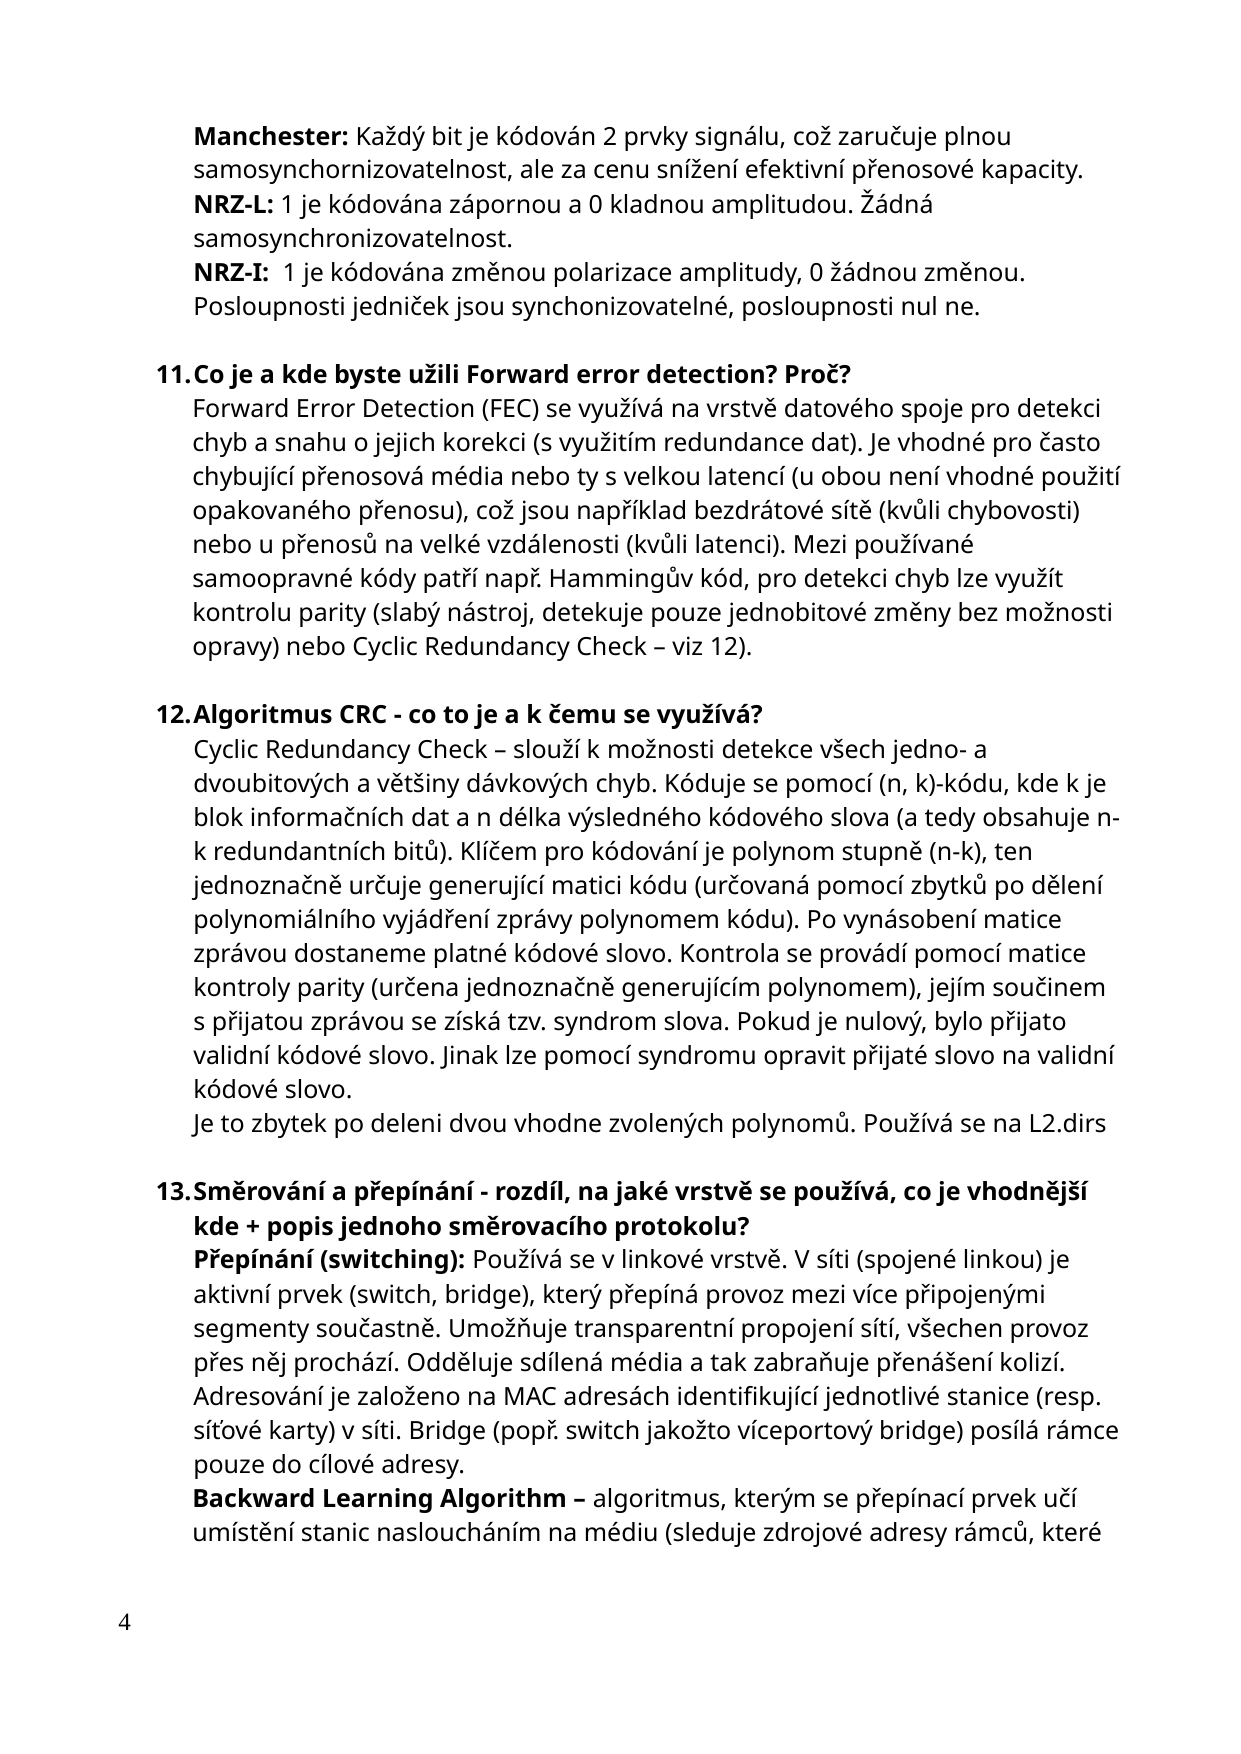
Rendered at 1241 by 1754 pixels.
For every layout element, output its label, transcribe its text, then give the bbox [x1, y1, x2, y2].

list Co je a kde byste užili Forward error detection? Proč? [156, 357, 1122, 391]
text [192, 1481, 1122, 1549]
text Je to zbytek po deleni dvou vhodne zvolených polynomů. Používá se na L2.dirs [193, 1106, 1122, 1140]
text NRZ-I: 1 je kódována změnou polarizace amplitudy, 0 žádnou změnou. Posloupnosti jedniček jsou synchonizovatelné, posloupnosti nul ne. [193, 254, 1122, 322]
text NRZ-L: 1 je kódována zápornou a 0 kladnou amplitudou. Žádná samosynchronizovatelnost. [193, 186, 1122, 254]
text Přepínání (switching): Používá se v linkové vrstvě. V síti (spojené linkou) je aktivní prvek (switch, bridge), který přepíná provoz mezi více připojenými segmenty součastně. Umožňuje transparentní propojení sítí, všechen provoz přes něj prochází. Odděluje sdílená média a tak zabraňuje přenášení kolizí. Adresování je založeno na MAC adresách identifikující jednotlivé stanice (resp. síťové karty) v síti. Bridge (popř. switch jakožto víceportový bridge) posílá rámce pouze do cílové adresy. [193, 1242, 1122, 1481]
list Algoritmus CRC - co to je a k čemu se využívá? [156, 697, 1122, 731]
text Cyclic Redundancy Check – slouží k možnosti detekce všech jedno- a dvoubitových a většiny dávkových chyb. Kóduje se pomocí (n, k)-kódu, kde k je blok informačních dat a n délka výsledného kódového slova (a tedy obsahuje n-k redundantních bitů). Klíčem pro kódování je polynom stupně (n-k), ten jednoznačně určuje generující matici kódu (určovaná pomocí zbytků po dělení polynomiálního vyjádření zprávy polynomem kódu). Po vynásobení matice zprávou dostaneme platné kódové slovo. Kontrola se provádí pomocí matice kontroly parity (určena jednoznačně generujícím polynomem), jejím součinem s přijatou zprávou se získá tzv. syndrom slova. Pokud je nulový, bylo přijato validní kódové slovo. Jinak lze pomocí syndromu opravit přijaté slovo na validní kódové slovo. [193, 731, 1122, 1106]
list Směrování a přepínání - rozdíl, na jaké vrstvě se používá, co je vhodnější kde + popis jednoho směrovacího protokolu? [156, 1174, 1122, 1242]
text Manchester: Každý bit je kódován 2 prvky signálu, což zaručuje plnou samosynchornizovatelnost, ale za cenu snížení efektivní přenosové kapacity. [193, 118, 1122, 186]
text Forward Error Detection (FEC) se využívá na vrstvě datového spoje pro detekci chyb a snahu o jejich korekci (s využitím redundance dat). Je vhodné pro často chybující přenosová média nebo ty s velkou latencí (u obou není vhodné použití opakovaného přenosu), což jsou například bezdrátové sítě (kvůli chybovosti) nebo u přenosů na velké vzdálenosti (kvůli latenci). Mezi používané samoopravné kódy patří např. Hammingův kód, pro detekci chyb lze využít kontrolu parity (slabý nástroj, detekuje pouze jednobitové změny bez možnosti opravy) nebo Cyclic Redundancy Check – viz 12). [192, 391, 1122, 663]
